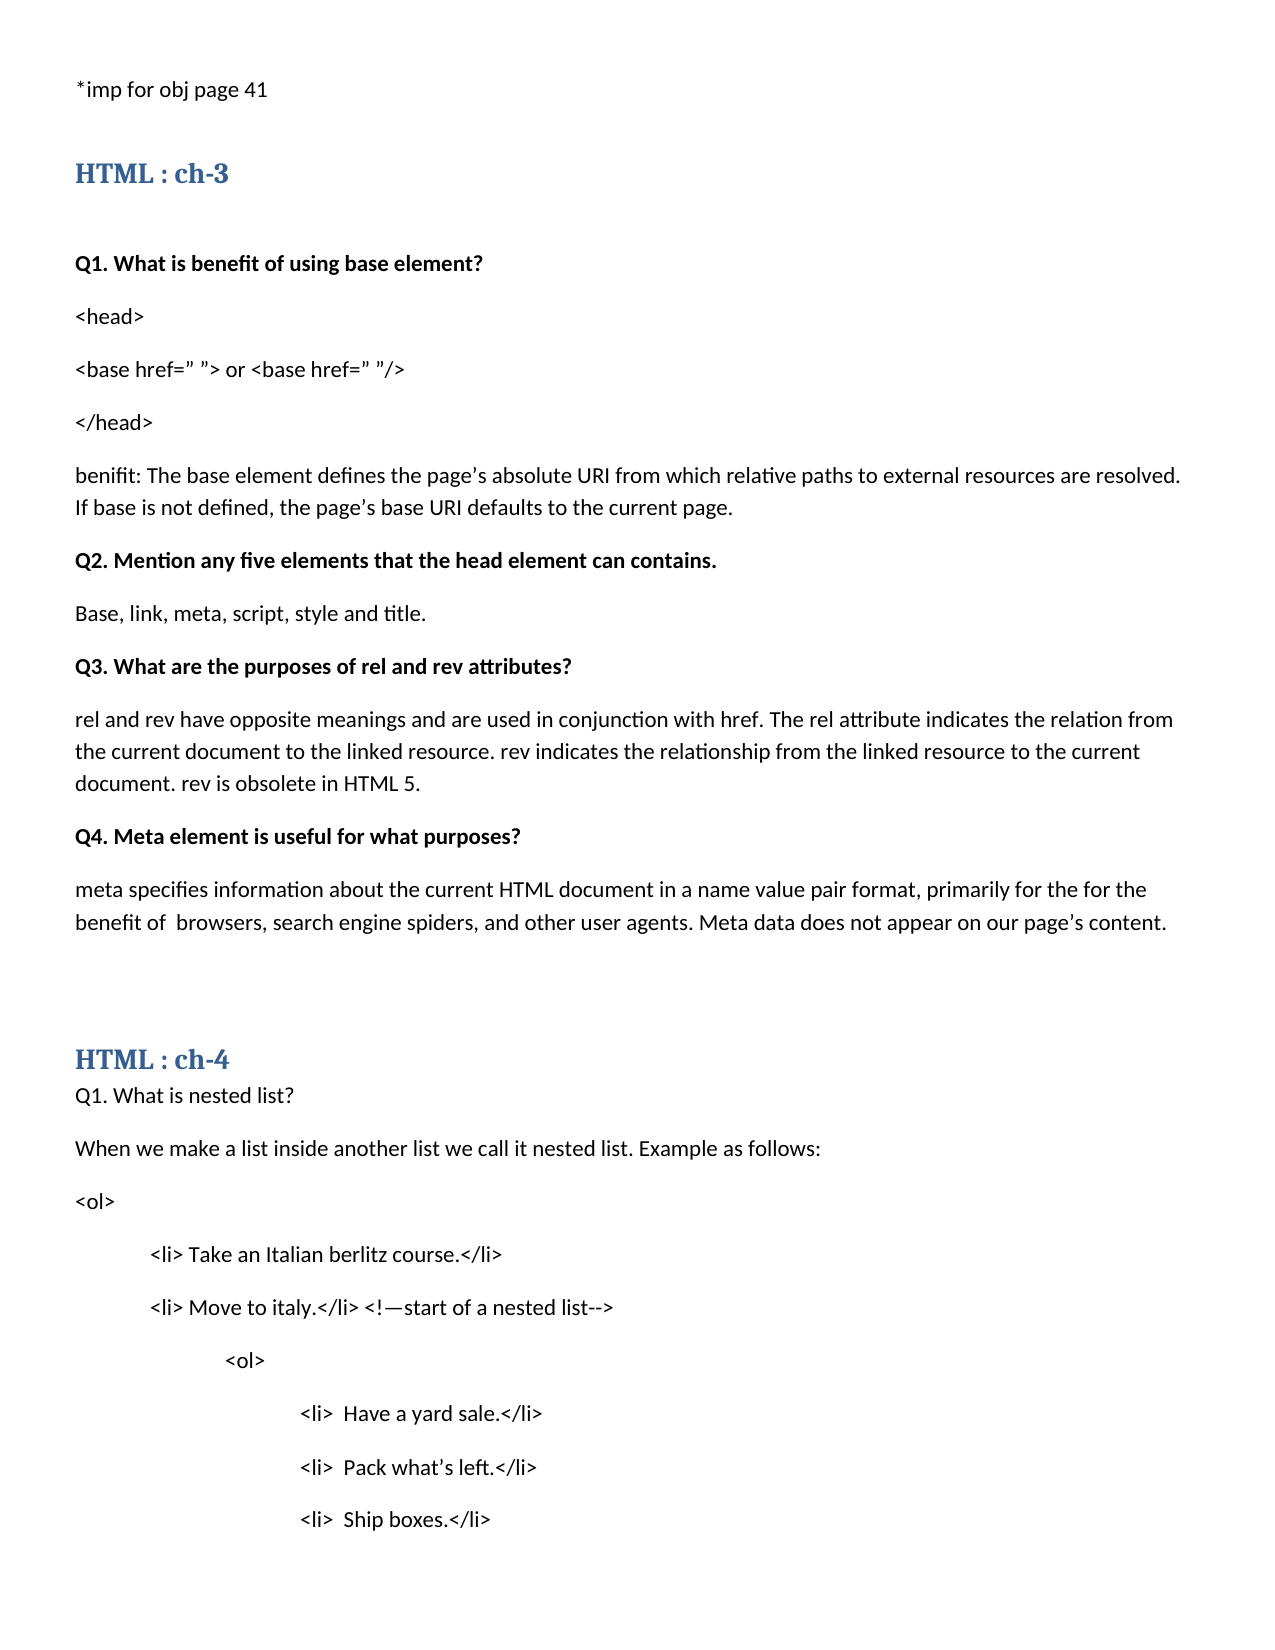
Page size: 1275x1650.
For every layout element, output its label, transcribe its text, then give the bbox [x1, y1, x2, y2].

text Base, link, meta, script, style and title. [75, 599, 1200, 627]
text <head> [75, 302, 1200, 330]
subtitle HTML : ch-4 [75, 1043, 1200, 1076]
text rel and rev have opposite meanings and are used in conjunction with href. The rel attribute indicates the relation from the current document to the linked resource. rev indicates the relationship from the linked resource to the current document. rev is obsolete in HTML 5. [75, 705, 1200, 797]
text *imp for obj page 41 [75, 75, 1200, 103]
text <li> Have a yard sale.</li> [150, 1399, 1200, 1428]
text <li> Ship boxes.</li> [150, 1506, 1200, 1534]
text <ol> [75, 1347, 1200, 1374]
text </head> [75, 408, 1200, 436]
text Q1. What is nested list? [75, 1081, 1200, 1109]
text Q4. Meta element is useful for what purposes? [75, 822, 1200, 851]
text <li> Take an Italian berlitz course.</li> [75, 1241, 1200, 1268]
text <li> Move to italy.</li> <!—start of a nested list--> [75, 1293, 1200, 1322]
text <base href=” ”> or <base href=” ”/> [75, 355, 1200, 383]
text Q3. What are the purposes of rel and rev attributes? [75, 652, 1200, 680]
text Q1. What is benefit of using base element? [75, 249, 1200, 277]
text <li> Pack what’s left.</li> [150, 1453, 1200, 1481]
text <ol> [75, 1187, 1200, 1216]
text When we make a list inside another list we call it nested list. Example as follows: [75, 1134, 1200, 1162]
subtitle HTML : ch-3 [75, 157, 1200, 191]
text benifit: The base element defines the page’s absolute URI from which relative paths to external resources are resolved. If base is not defined, the page’s base URI defaults to the current page. [75, 461, 1200, 521]
text meta specifies information about the current HTML document in a name value pair format, primarily for the for the benefit of browsers, search engine spiders, and other user agents. Meta data does not appear on our page’s content. [75, 876, 1200, 936]
text Q2. Mention any five elements that the head element can contains. [75, 546, 1200, 574]
